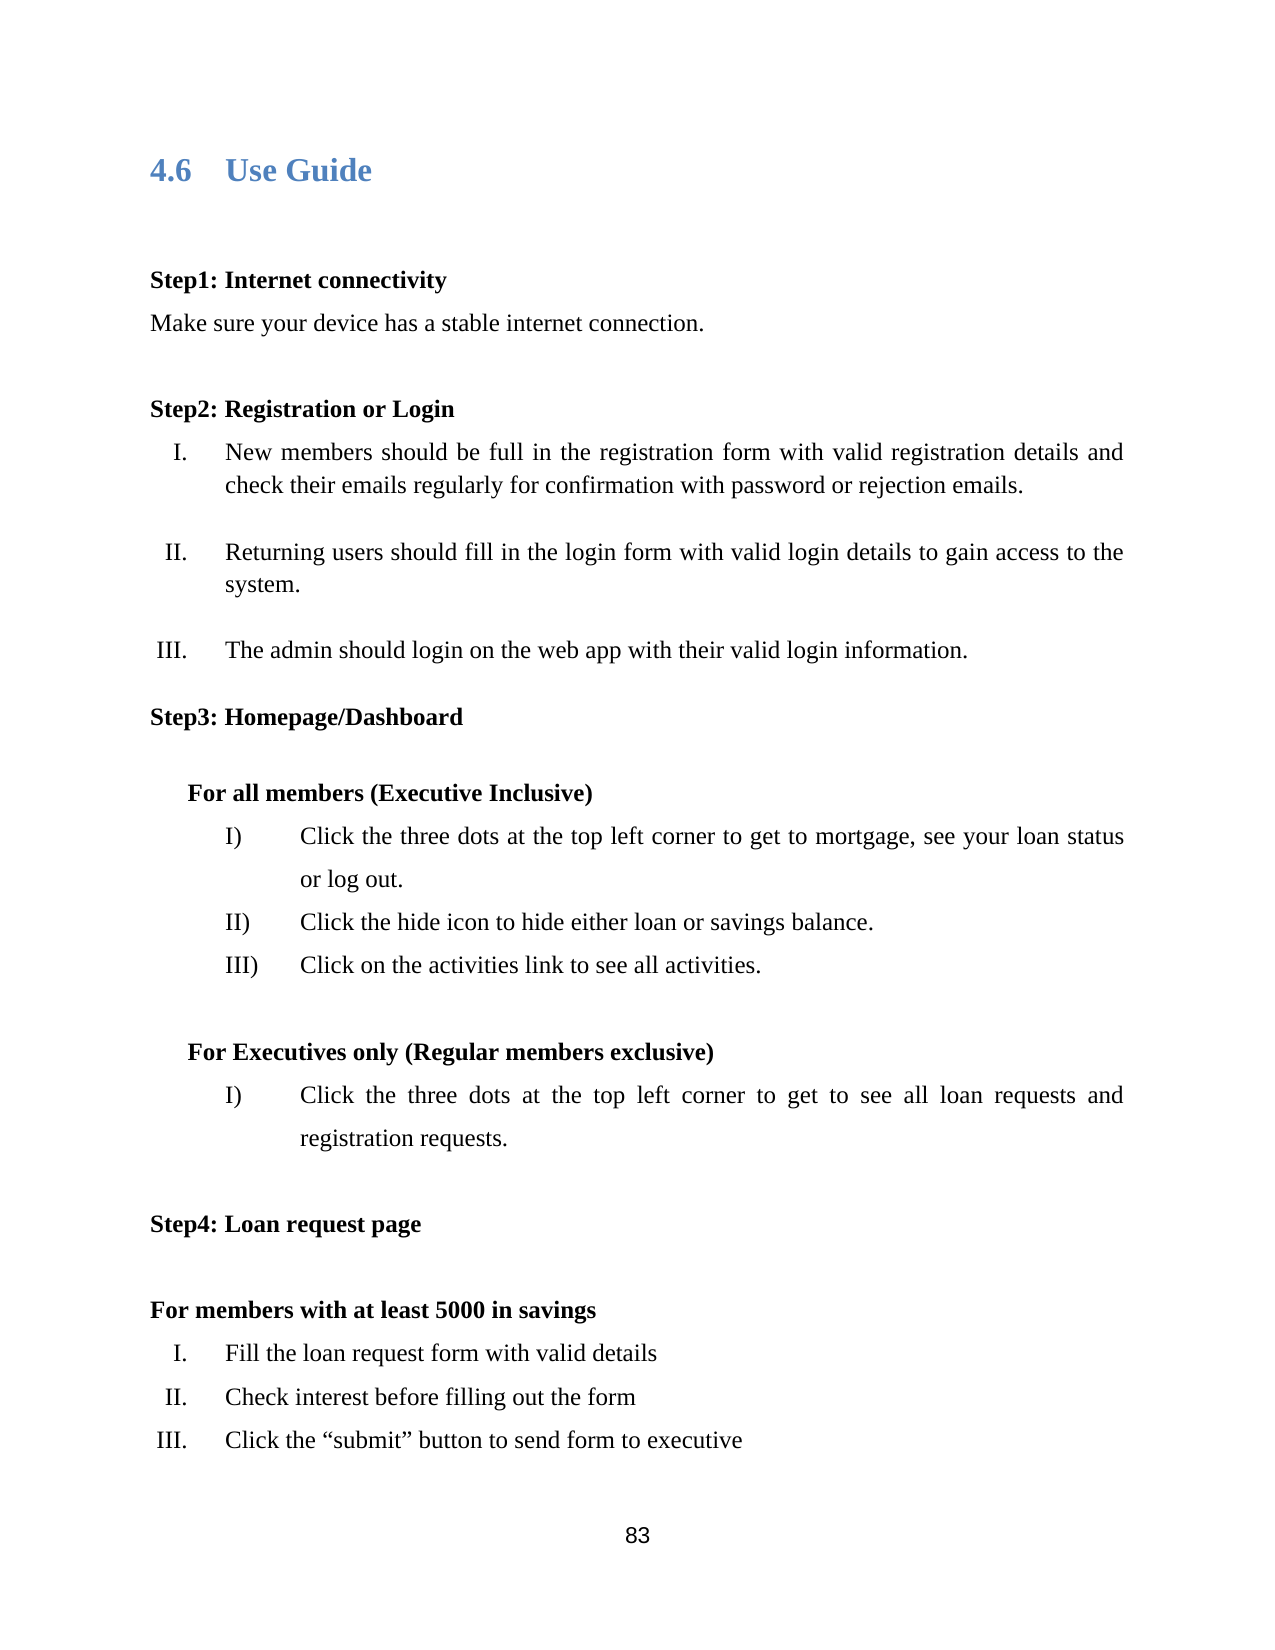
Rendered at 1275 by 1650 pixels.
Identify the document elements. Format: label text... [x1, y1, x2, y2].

text For members with at least 5000 in savings [150, 1295, 1125, 1324]
text For Executives only (Regular members exclusive) [187, 1037, 1125, 1065]
list Click the three dots at the top left corner to get to mortgage, see your loan status or log out. [225, 821, 1125, 893]
list Click the hide icon to hide either loan or savings balance. [225, 907, 1125, 936]
list Click the “submit” button to send form to executive [187, 1425, 1125, 1453]
list New members should be full in the registration form with valid registration details and check their emails regularly for confirmation with password or rejection emails. [187, 437, 1125, 499]
list Click the three dots at the top left corner to get to see all loan requests and registration requests. [225, 1080, 1125, 1152]
list Fill the loan request form with valid details [187, 1338, 1125, 1367]
list The admin should login on the web app with their valid login information. [187, 636, 1125, 664]
text For all members (Executive Inclusive) [187, 778, 1125, 807]
list Returning users should fill in the login form with valid login details to gain access to the system. [187, 537, 1125, 598]
text Step3: Homepage/Dashboard [150, 702, 1125, 730]
list Click on the activities link to see all activities. [225, 950, 1125, 979]
text Make sure your device has a stable internet connection. [150, 308, 1125, 337]
text Step4: Loan request page [150, 1209, 1125, 1238]
text Step1: Internet connectivity [150, 265, 1125, 294]
list Check interest before filling out the form [187, 1382, 1125, 1410]
text 4.6 Use Guide [150, 150, 1125, 188]
text Step2: Registration or Login [150, 394, 1125, 423]
